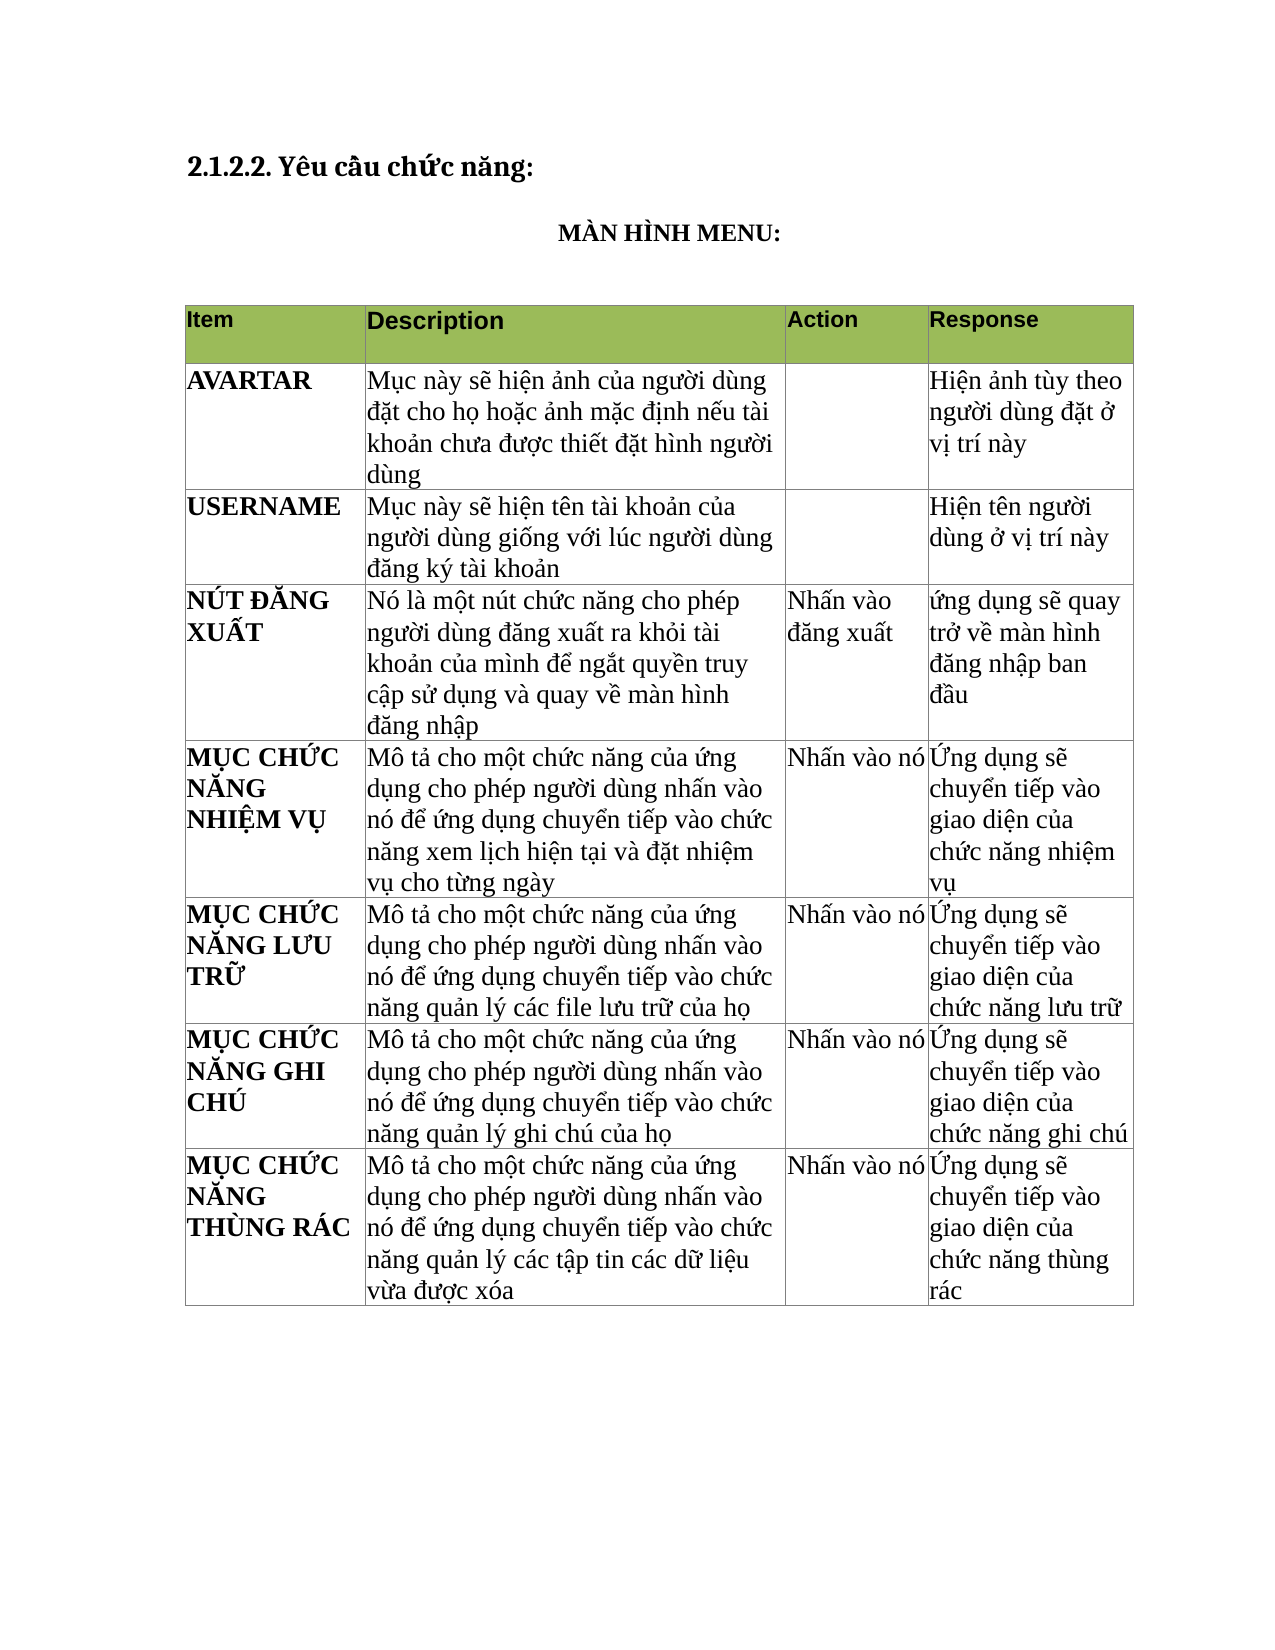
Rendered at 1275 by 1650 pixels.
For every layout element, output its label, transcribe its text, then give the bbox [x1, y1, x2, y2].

table_header Item [186, 306, 365, 363]
table_cell Hiện ảnh tùy theo người dùng đặt ở vị trí này [929, 364, 1133, 489]
table_cell Nhấn vào nó [786, 741, 928, 897]
table_cell NÚT ĐĂNG XUẤT [186, 585, 365, 740]
table_cell Ứng dụng sẽ chuyển tiếp vào giao diện của chức năng nhiệm vụ [929, 741, 1133, 897]
table_cell MỤC CHỨC NĂNG GHI CHÚ [186, 1024, 365, 1148]
table_cell Nhấn vào nó [786, 898, 928, 1023]
table_cell Mục này sẽ hiện ảnh của người dùng đặt cho họ hoặc ảnh mặc định nếu tài khoản chưa được thiết đặt hình người dùng [366, 364, 785, 489]
text MÀN HÌNH MENU: [187, 218, 1152, 247]
table_cell MỤC CHỨC NĂNG NHIỆM VỤ [186, 741, 365, 897]
table_cell Hiện tên người dùng ở vị trí này [929, 490, 1133, 583]
table_cell MỤC CHỨC NĂNG LƯU TRỮ [186, 898, 365, 1023]
table_header Description [366, 306, 785, 363]
table_cell Ứng dụng sẽ chuyển tiếp vào giao diện của chức năng thùng rác [929, 1149, 1133, 1305]
table_cell Nó là một nút chức năng cho phép người dùng đăng xuất ra khỏi tài khoản của mình để ngắt quyền truy cập sử dụng và quay về màn hình đăng nhập [366, 585, 785, 740]
table_cell Ứng dụng sẽ chuyển tiếp vào giao diện của chức năng ghi chú [929, 1024, 1133, 1148]
table_cell Nhấn vào nó [786, 1024, 928, 1148]
table_header Response [929, 306, 1133, 363]
table_cell Mô tả cho một chức năng của ứng dụng cho phép người dùng nhấn vào nó để ứng dụng chuyển tiếp vào chức năng quản lý ghi chú của họ [366, 1024, 785, 1148]
table_header Action [786, 306, 928, 363]
table_cell [786, 490, 928, 583]
table_cell USERNAME [186, 490, 365, 583]
table_cell AVARTAR [186, 364, 365, 489]
table_cell Nhấn vào nó [786, 1149, 928, 1305]
table_cell MỤC CHỨC NĂNG THÙNG RÁC [186, 1149, 365, 1305]
table_cell ứng dụng sẽ quay trở về màn hình đăng nhập ban đầu [929, 585, 1133, 740]
table_cell [786, 364, 928, 489]
table_cell Mô tả cho một chức năng của ứng dụng cho phép người dùng nhấn vào nó để ứng dụng chuyển tiếp vào chức năng xem lịch hiện tại và đặt nhiệm vụ cho từng ngày [366, 741, 785, 897]
table_cell Mục này sẽ hiện tên tài khoản của người dùng giống với lúc người dùng đăng ký tài khoản [366, 490, 785, 583]
table_cell Ứng dụng sẽ chuyển tiếp vào giao diện của chức năng lưu trữ [929, 898, 1133, 1023]
table_cell Nhấn vào đăng xuất [786, 585, 928, 740]
table_cell Mô tả cho một chức năng của ứng dụng cho phép người dùng nhấn vào nó để ứng dụng chuyển tiếp vào chức năng quản lý các tập tin các dữ liệu vừa được xóa [366, 1149, 785, 1305]
table_cell Mô tả cho một chức năng của ứng dụng cho phép người dùng nhấn vào nó để ứng dụng chuyển tiếp vào chức năng quản lý các file lưu trữ của họ [366, 898, 785, 1023]
subtitle 2.1.2.2. Yêu cầu chức năng: [187, 150, 1152, 183]
